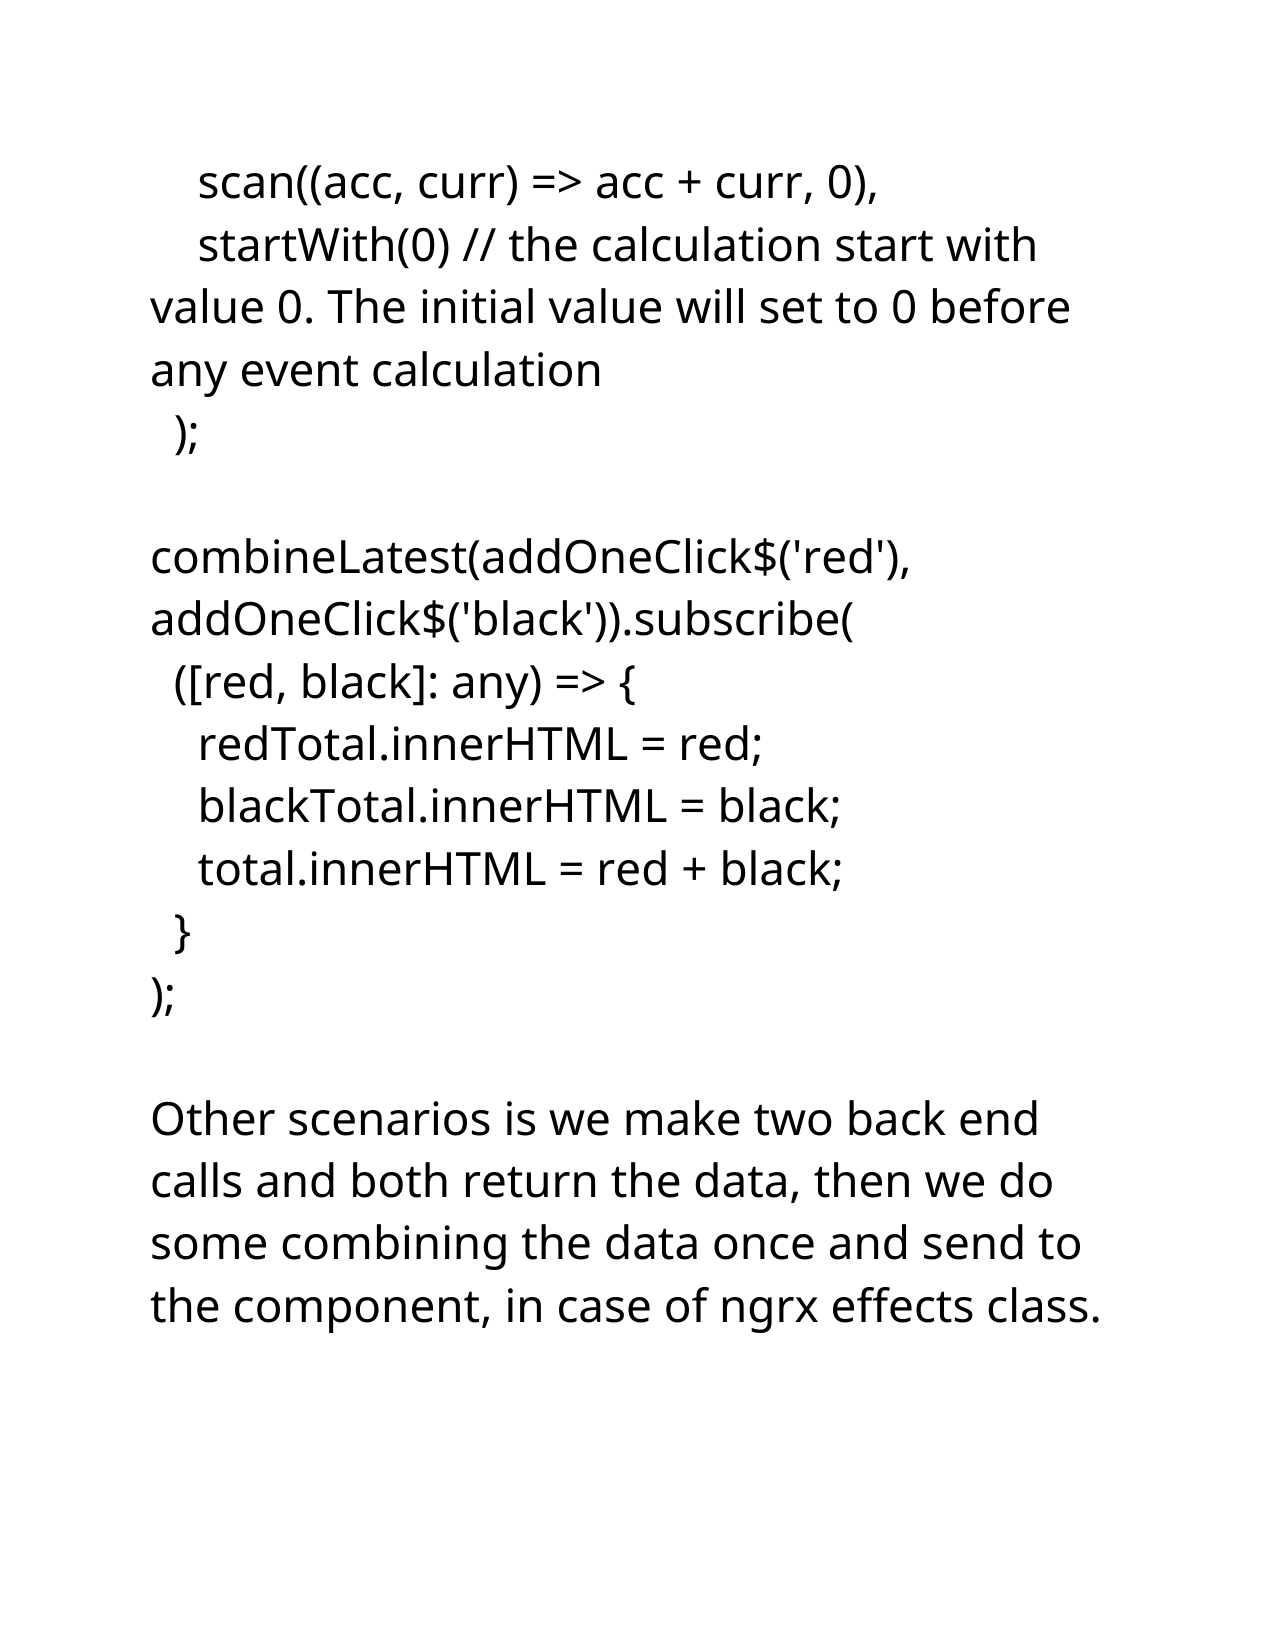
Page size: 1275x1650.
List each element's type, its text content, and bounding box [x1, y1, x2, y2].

text } [150, 899, 1125, 961]
text blackTotal.innerHTML = black; [150, 774, 1125, 836]
text scan((acc, curr) => acc + curr, 0), [150, 150, 1125, 212]
text Other scenarios is we make two back end calls and both return the data, then we do some combining the data once and send to the component, in case of ngrx effects class. [150, 1086, 1125, 1336]
text combineLatest(addOneClick$('red'), addOneClick$('black')).subscribe( [150, 524, 1125, 649]
text startWith(0) // the calculation start with value 0. The initial value will set to 0 before any event calculation [150, 212, 1125, 399]
text redTotal.innerHTML = red; [150, 712, 1125, 774]
text ); [150, 399, 1125, 462]
text ); [150, 961, 1125, 1023]
text total.innerHTML = red + black; [150, 836, 1125, 899]
text ([red, black]: any) => { [150, 649, 1125, 712]
